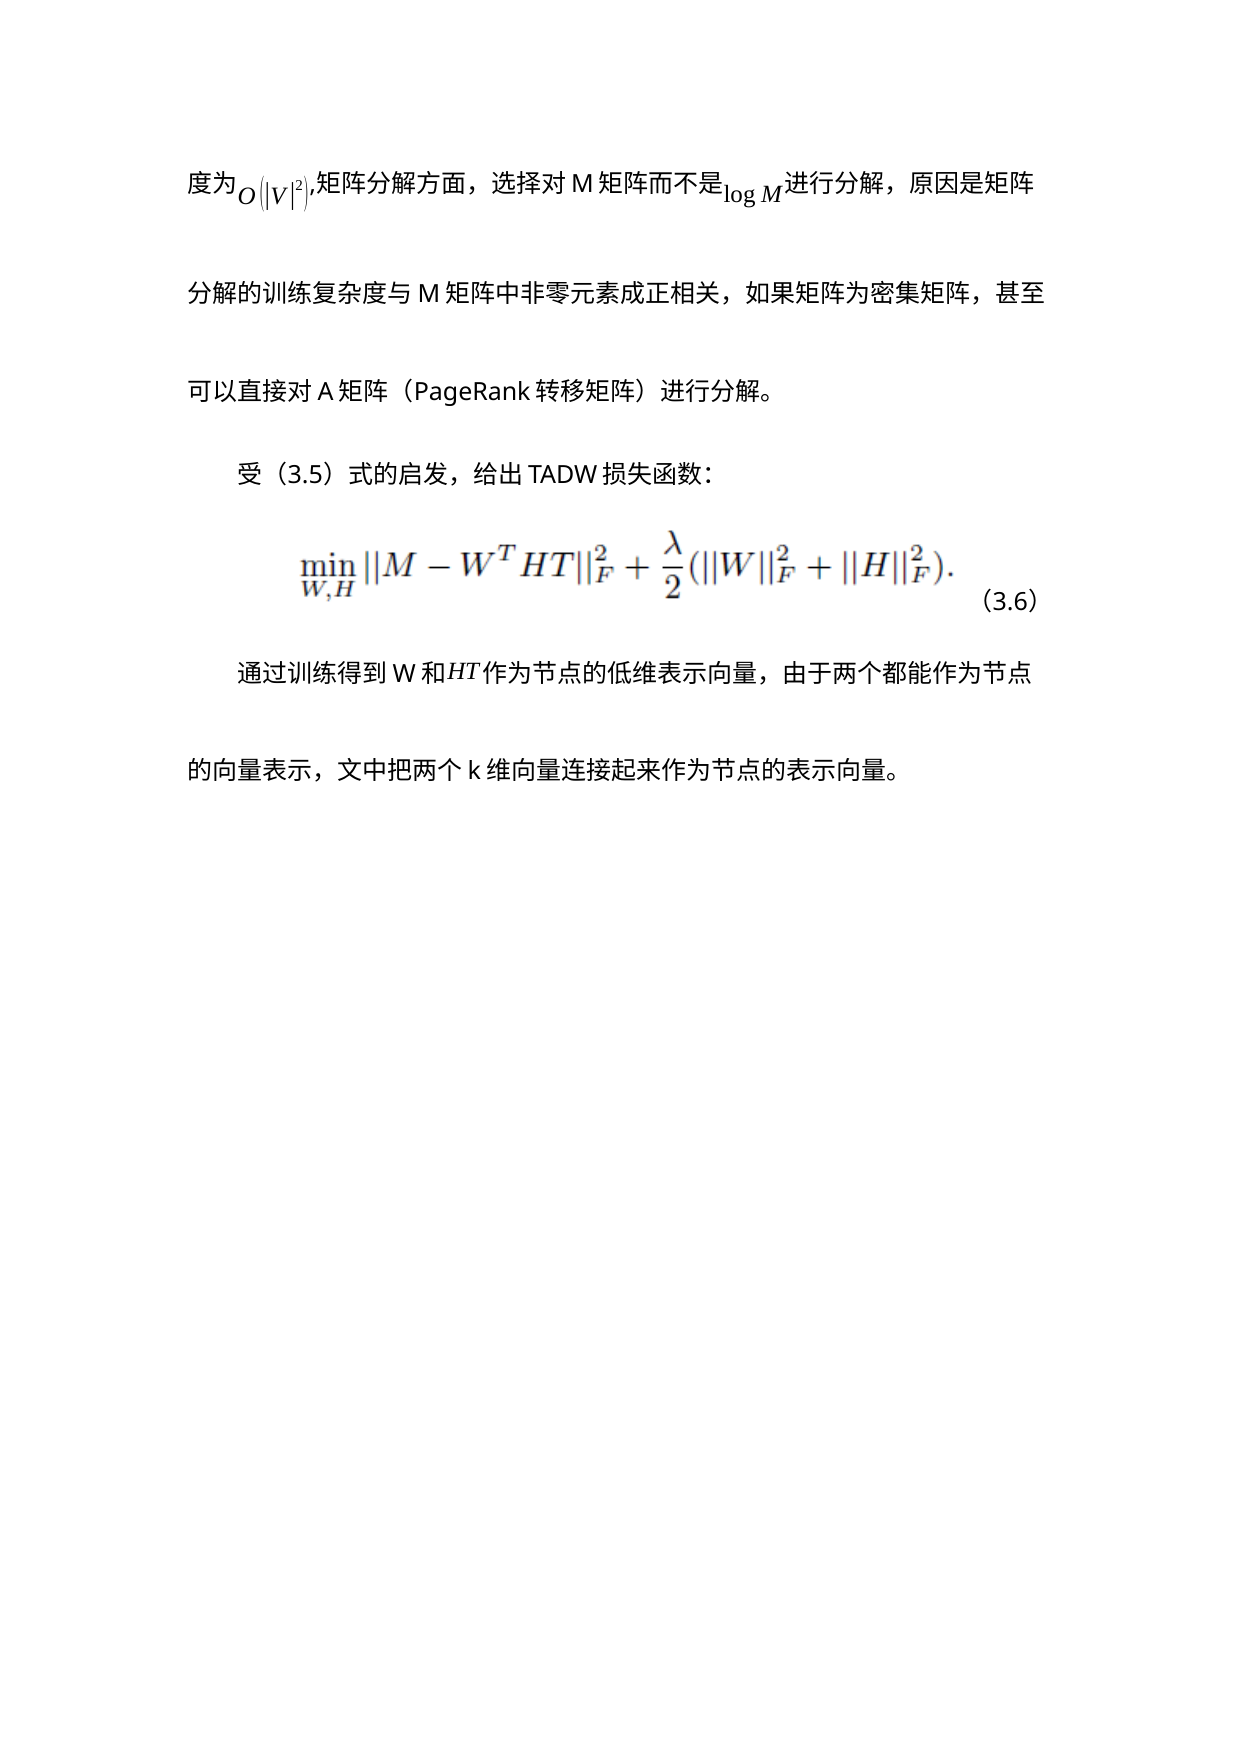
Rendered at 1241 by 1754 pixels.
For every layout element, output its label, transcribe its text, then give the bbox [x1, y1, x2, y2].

text 通过训练得到W和作为节点的低维表示向量，由于两个都能作为节点的向量表示，文中把两个k维向量连接起来作为节点的表示向量。 [187, 639, 1053, 801]
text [187, 162, 1053, 422]
picture [267, 523, 968, 611]
text 受（3.5）式的启发，给出TADW损失函数： [187, 440, 1053, 505]
